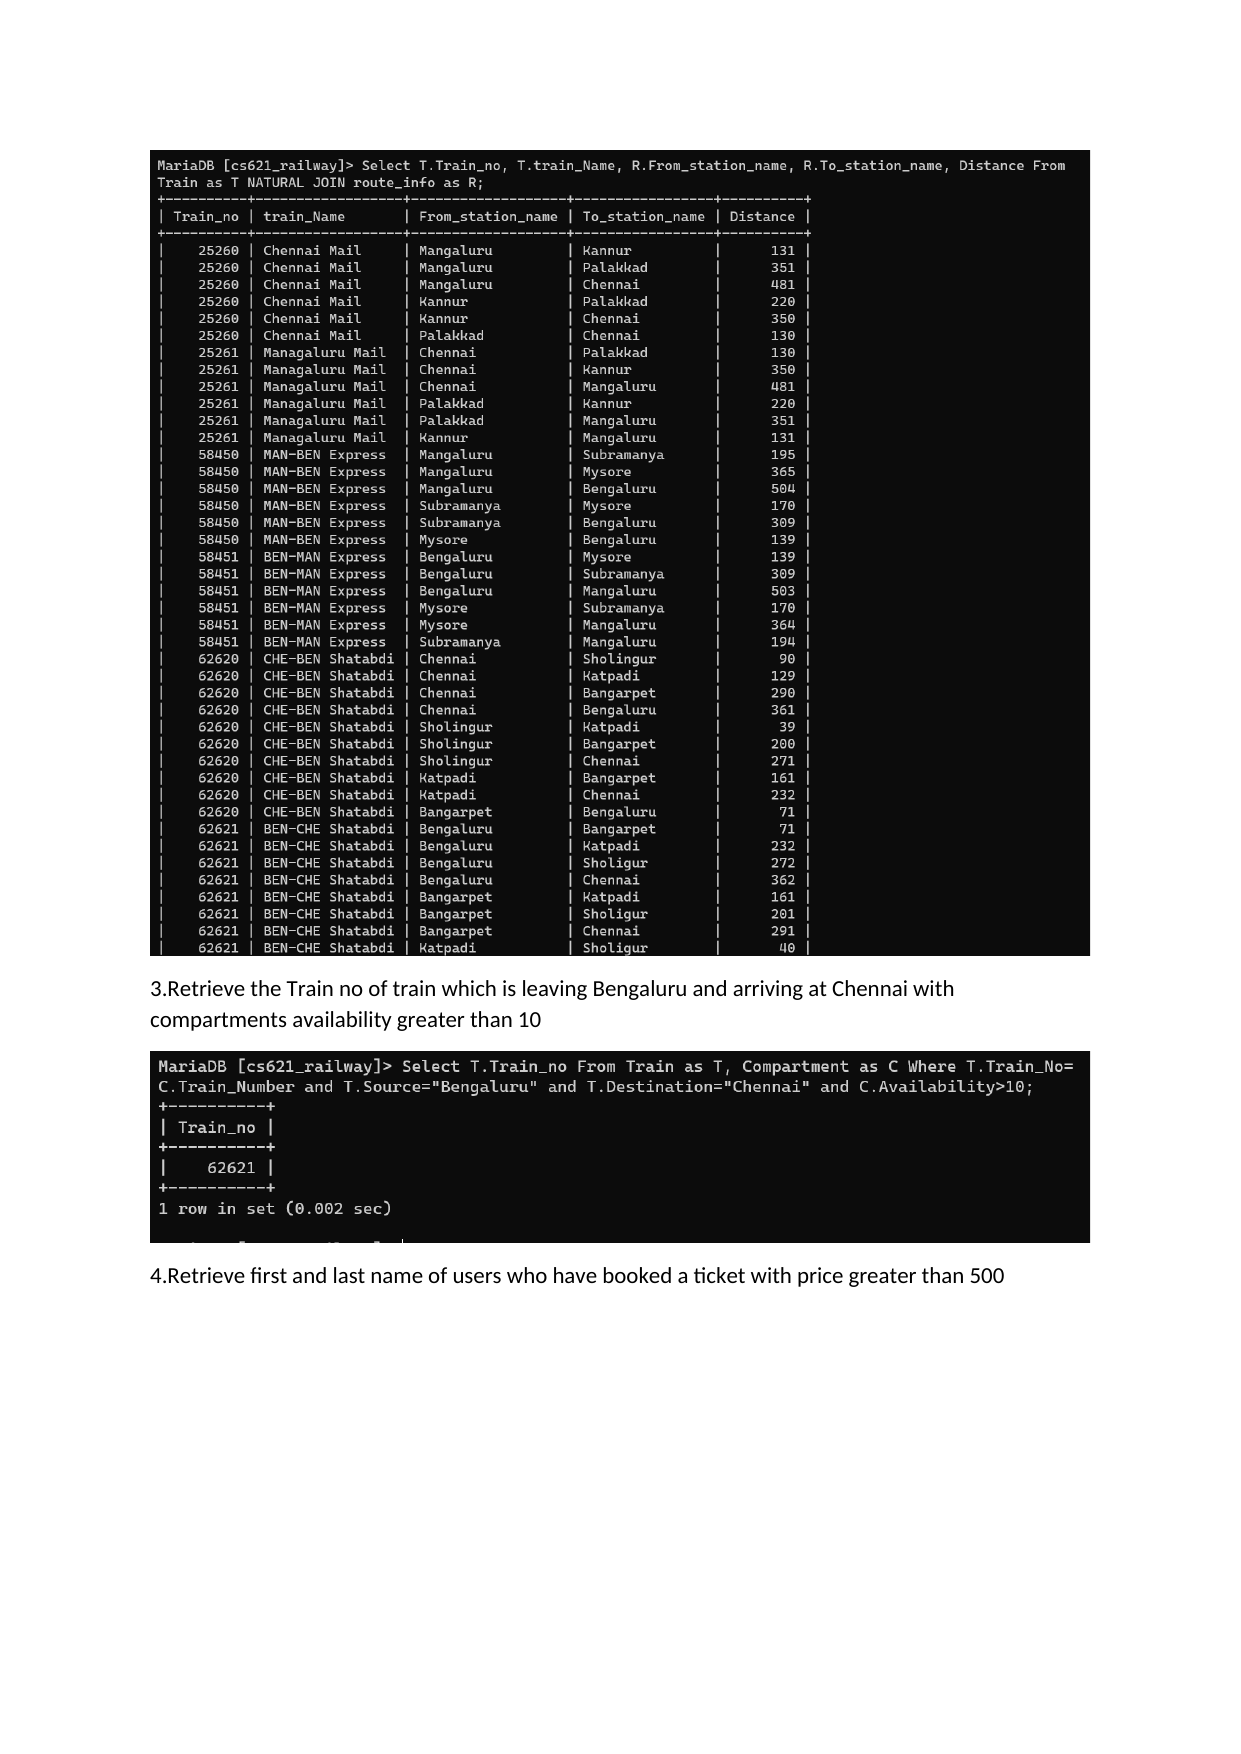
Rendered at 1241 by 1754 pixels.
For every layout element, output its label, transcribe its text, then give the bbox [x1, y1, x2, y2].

picture [150, 1051, 1091, 1243]
picture [150, 150, 1091, 956]
text 4.Retrieve first and last name of users who have booked a ticket with price greater than 500 [150, 1261, 1090, 1289]
text 3.Retrieve the Train no of train which is leaving Bengaluru and arriving at Chennai with compartments availability greater than 10 [150, 974, 1090, 1033]
